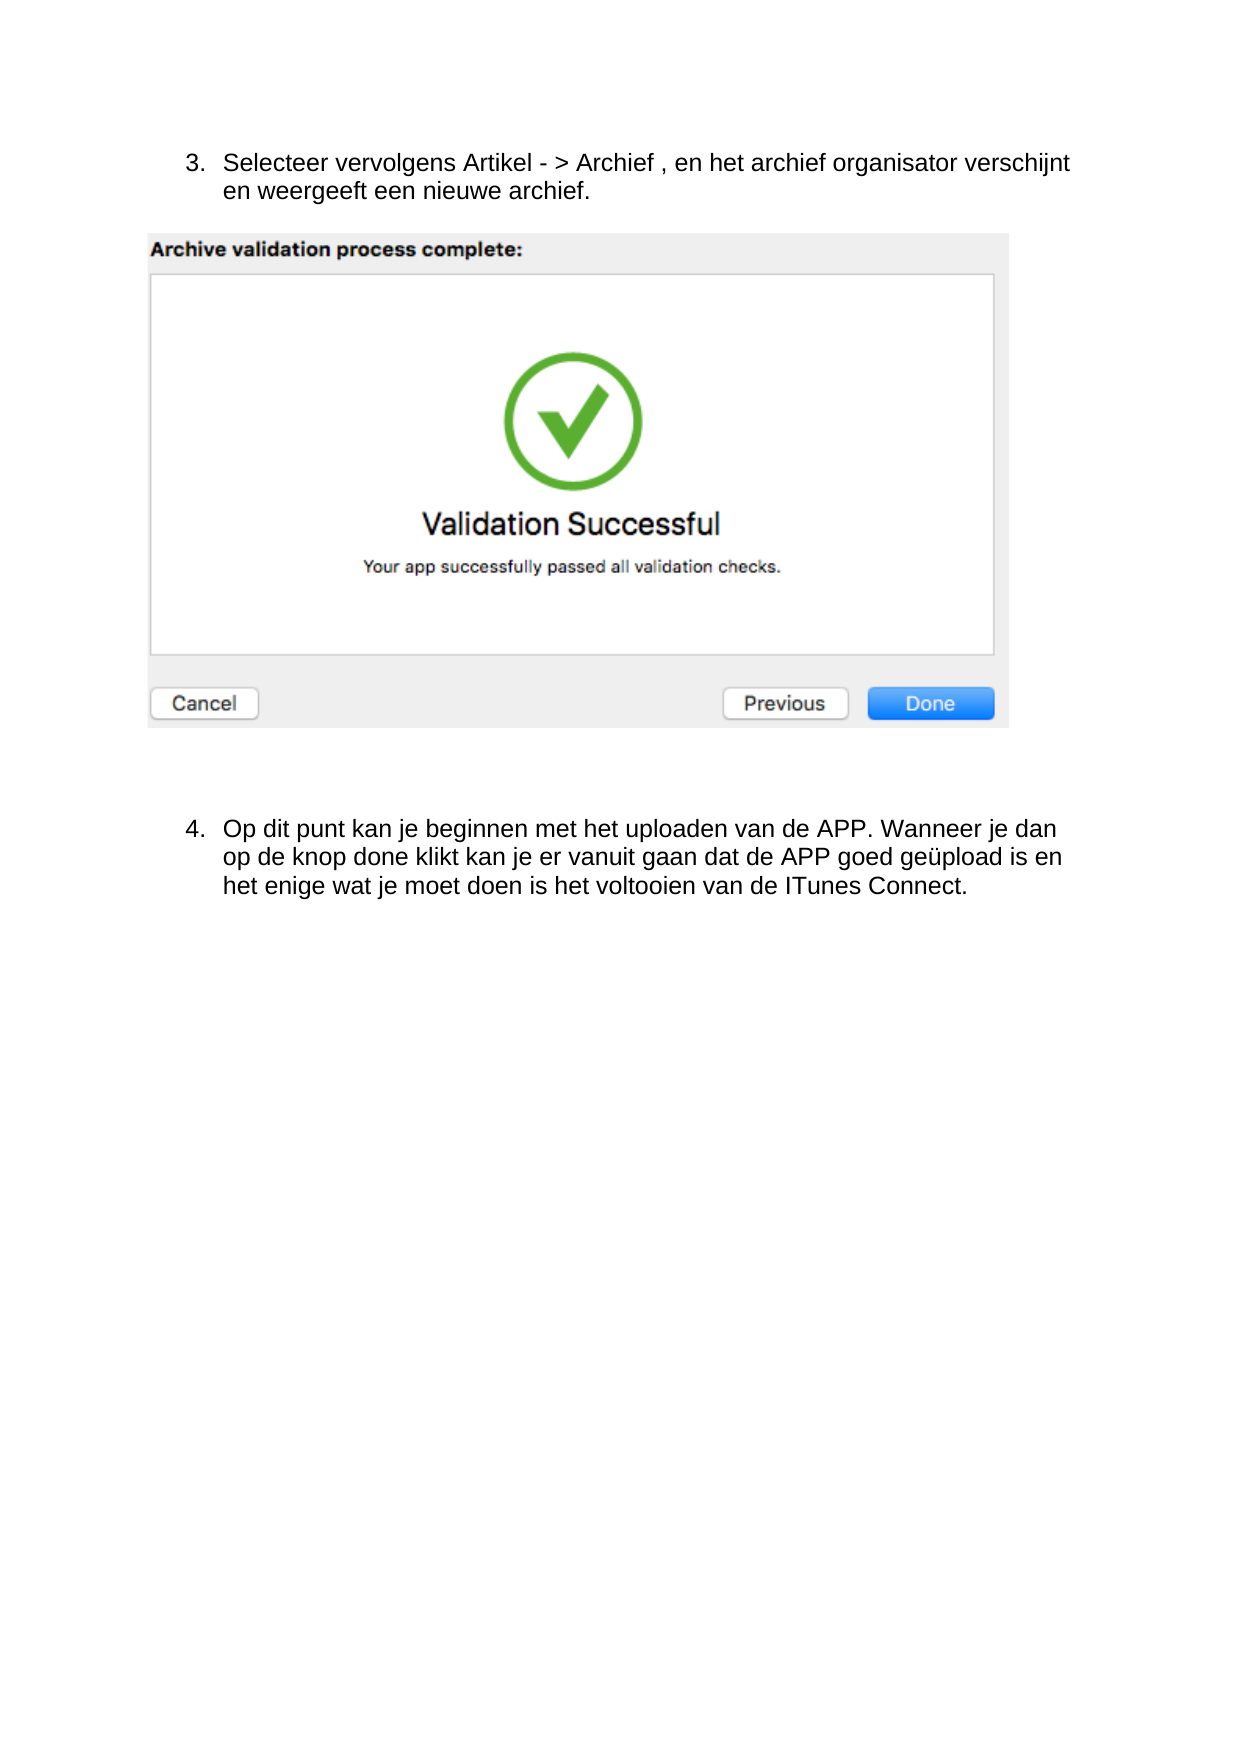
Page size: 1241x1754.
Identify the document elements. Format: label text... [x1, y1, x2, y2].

list Selecteer vervolgens Artikel - > Archief , en het archief organisator verschijnt en weergeeft een nieuwe archief. [185, 148, 1093, 205]
list Op dit punt kan je beginnen met het uploaden van de APP. Wanneer je dan op de knop done klikt kan je er vanuit gaan dat de APP goed geüpload is en het enige wat je moet doen is het voltooien van de ITunes Connect. [185, 814, 1093, 900]
picture [147, 233, 1009, 728]
